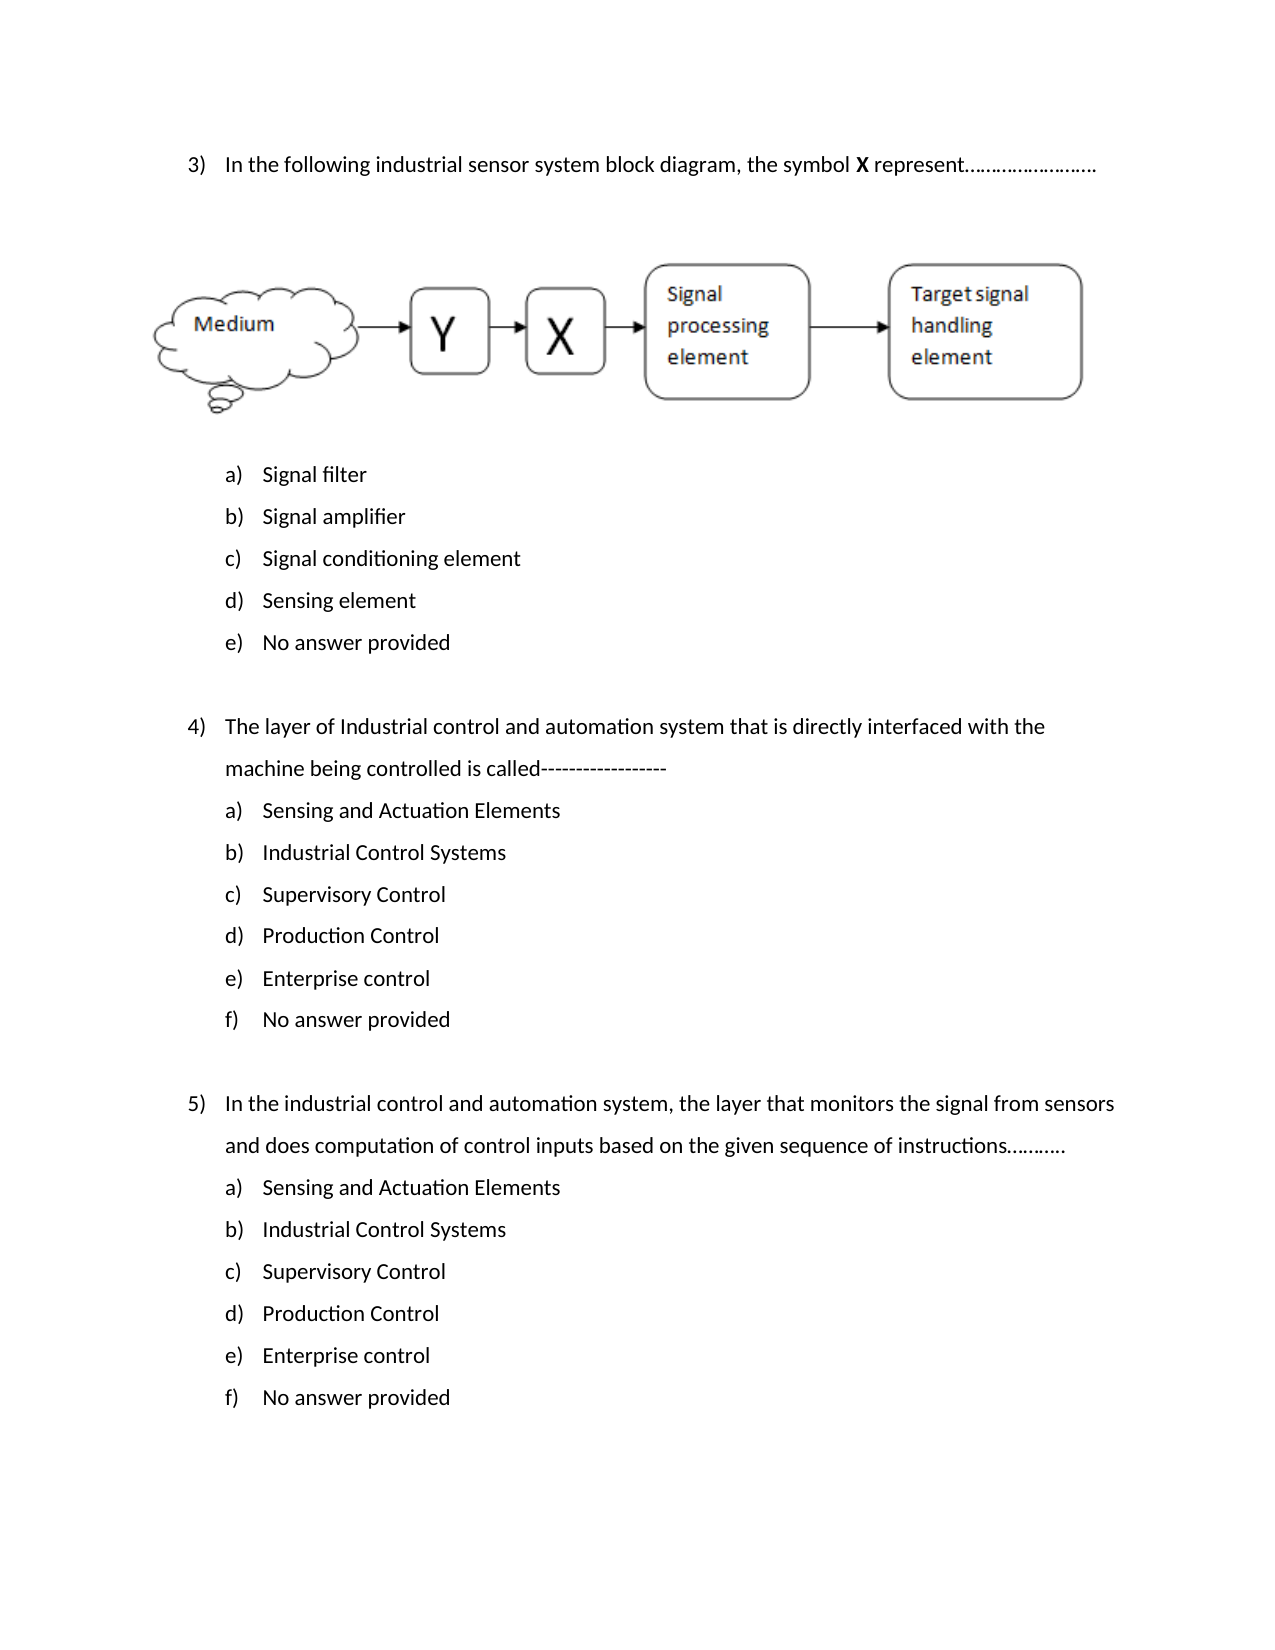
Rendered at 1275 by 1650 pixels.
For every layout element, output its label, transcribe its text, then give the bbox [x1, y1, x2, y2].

list Enterprise control [225, 964, 1125, 992]
list Supervisory Control [225, 880, 1125, 908]
list Enterprise control [225, 1341, 1125, 1369]
list Industrial Control Systems [225, 1216, 1125, 1243]
picture [150, 254, 1099, 426]
list Production Control [225, 922, 1125, 950]
list Signal filter [225, 460, 1125, 488]
list Production Control [225, 1299, 1125, 1327]
list Industrial Control Systems [225, 838, 1125, 866]
list In the following industrial sensor system block diagram, the symbol X represent……………………. [187, 150, 1125, 178]
list Signal conditioning element [225, 544, 1125, 572]
list Sensing and Actuation Elements [225, 1173, 1125, 1202]
list In the industrial control and automation system, the layer that monitors the signal from sensors and does computation of control inputs based on the given sequence of instructions……….. [187, 1089, 1125, 1159]
list No answer provided [225, 628, 1125, 656]
list No answer provided [225, 1006, 1125, 1034]
list No answer provided [225, 1383, 1125, 1411]
list Signal amplifier [225, 502, 1125, 530]
list The layer of Industrial control and automation system that is directly interfaced with the machine being controlled is called------------------ [187, 712, 1125, 782]
list Supervisory Control [225, 1257, 1125, 1286]
list Sensing and Actuation Elements [225, 796, 1125, 824]
list Sensing element [225, 586, 1125, 614]
